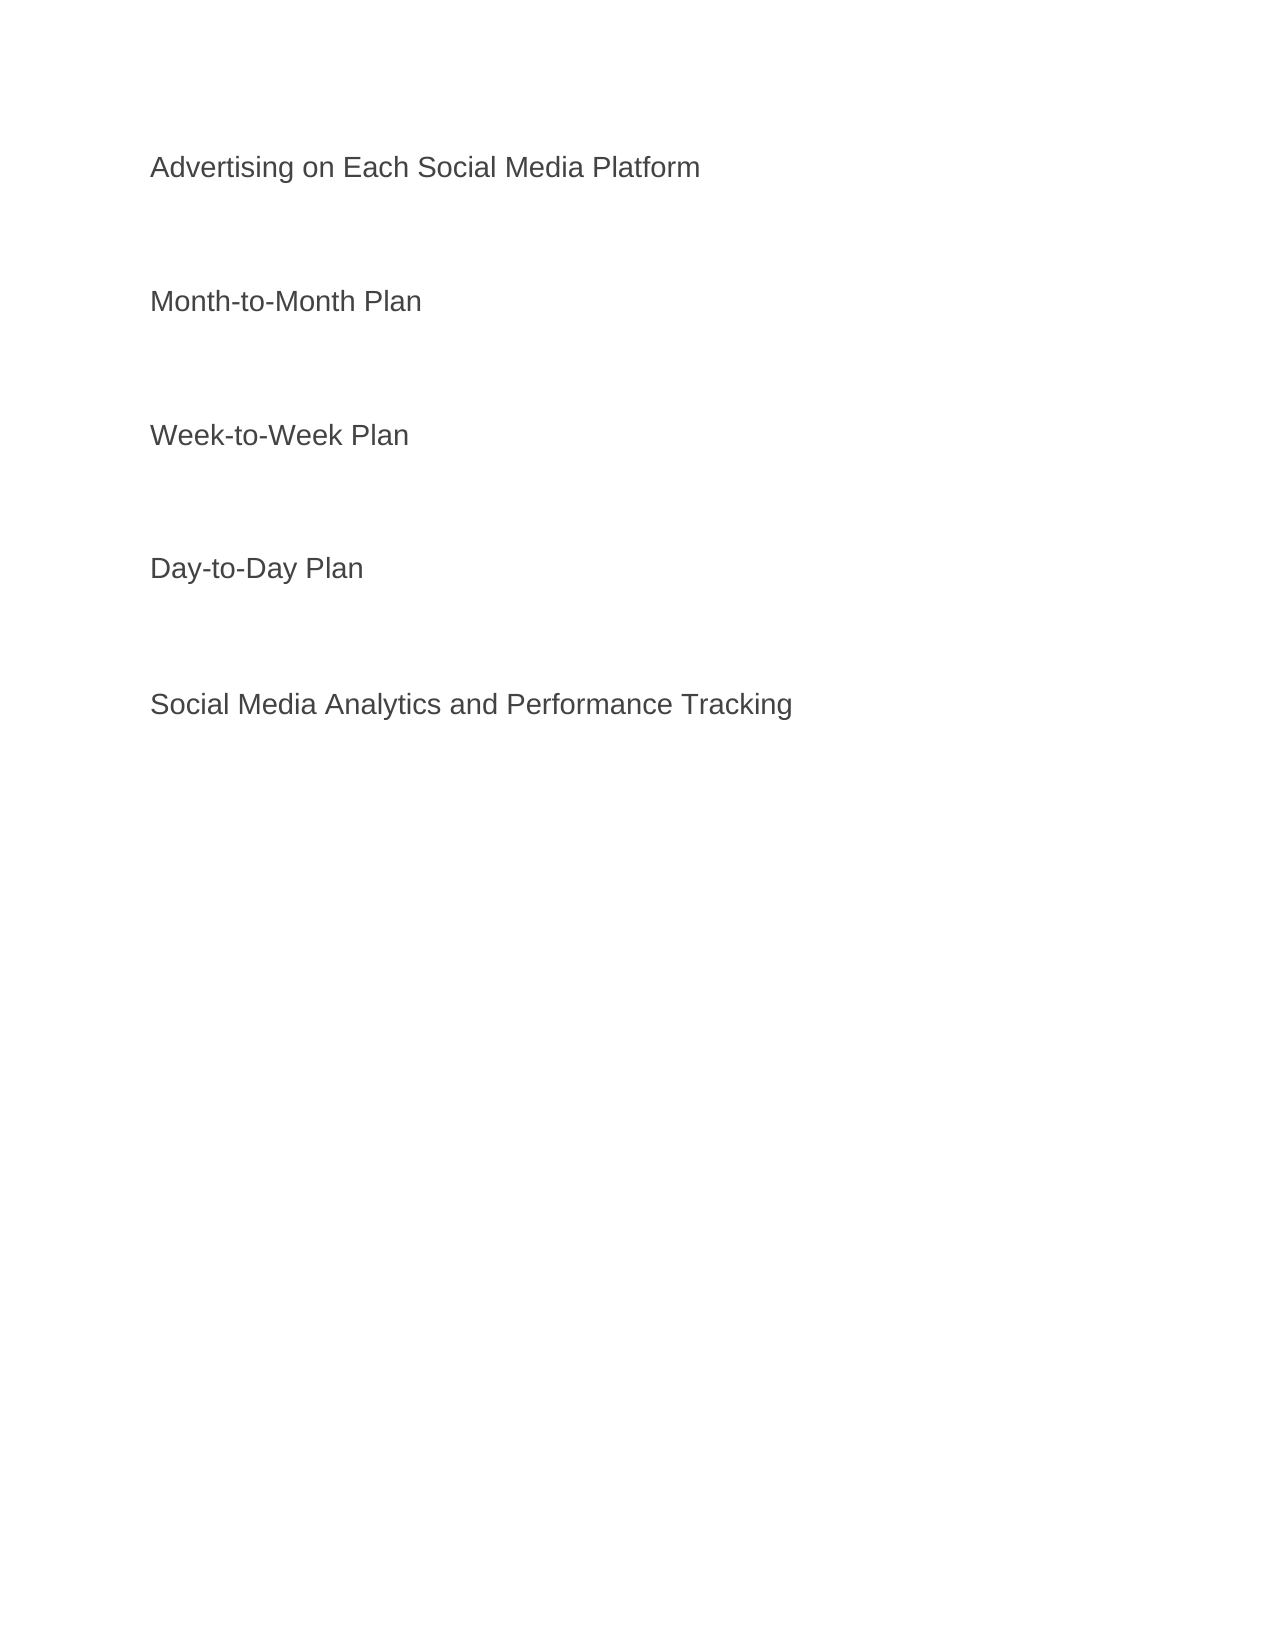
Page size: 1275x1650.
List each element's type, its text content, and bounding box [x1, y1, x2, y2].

subtitle Week-to-Week Plan [150, 417, 1125, 451]
subtitle Advertising on Each Social Media Platform [150, 150, 1125, 183]
subtitle Social Media Analytics and Performance Tracking [150, 687, 1125, 720]
subtitle Month-to-Month Plan [150, 284, 1125, 317]
subtitle Day-to-Day Plan [150, 551, 1125, 585]
